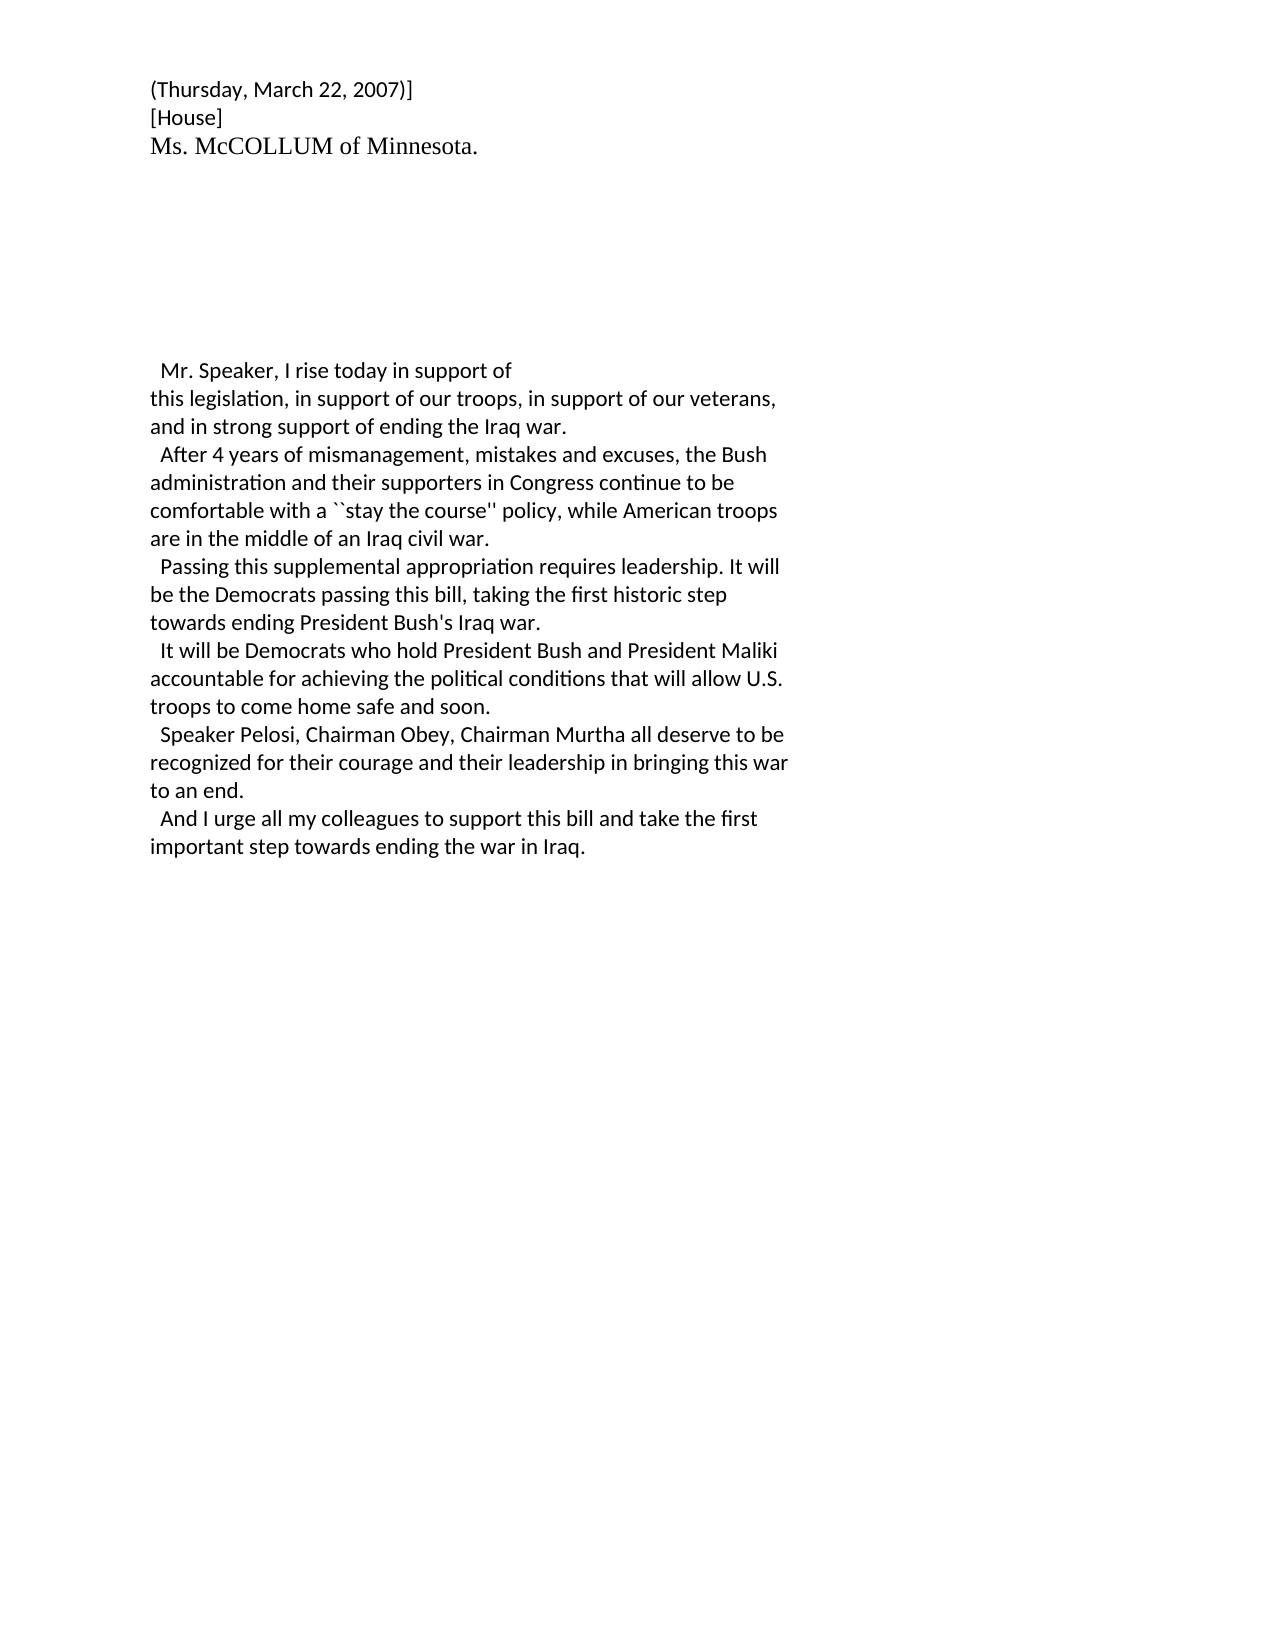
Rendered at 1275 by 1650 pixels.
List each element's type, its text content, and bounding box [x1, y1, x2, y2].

text comfortable with a ``stay the course'' policy, while American troops [150, 496, 1125, 524]
text be the Democrats passing this bill, taking the first historic step [150, 580, 1125, 608]
text Mr. Speaker, I rise today in support of [150, 356, 1125, 384]
text administration and their supporters in Congress continue to be [150, 468, 1125, 496]
text important step towards ending the war in Iraq. [150, 832, 1125, 860]
text this legislation, in support of our troops, in support of our veterans, [150, 384, 1125, 412]
text recognized for their courage and their leadership in bringing this war [150, 748, 1125, 776]
text Passing this supplemental appropriation requires leadership. It will [150, 552, 1125, 580]
text And I urge all my colleagues to support this bill and take the first [150, 804, 1125, 832]
text towards ending President Bush's Iraq war. [150, 608, 1125, 636]
text After 4 years of mismanagement, mistakes and excuses, the Bush [150, 440, 1125, 468]
text It will be Democrats who hold President Bush and President Maliki [150, 636, 1125, 664]
text to an end. [150, 776, 1125, 804]
text are in the middle of an Iraq civil war. [150, 524, 1125, 552]
text Speaker Pelosi, Chairman Obey, Chairman Murtha all deserve to be [150, 720, 1125, 748]
text troops to come home safe and soon. [150, 692, 1125, 720]
text accountable for achieving the political conditions that will allow U.S. [150, 664, 1125, 692]
text and in strong support of ending the Iraq war. [150, 412, 1125, 440]
